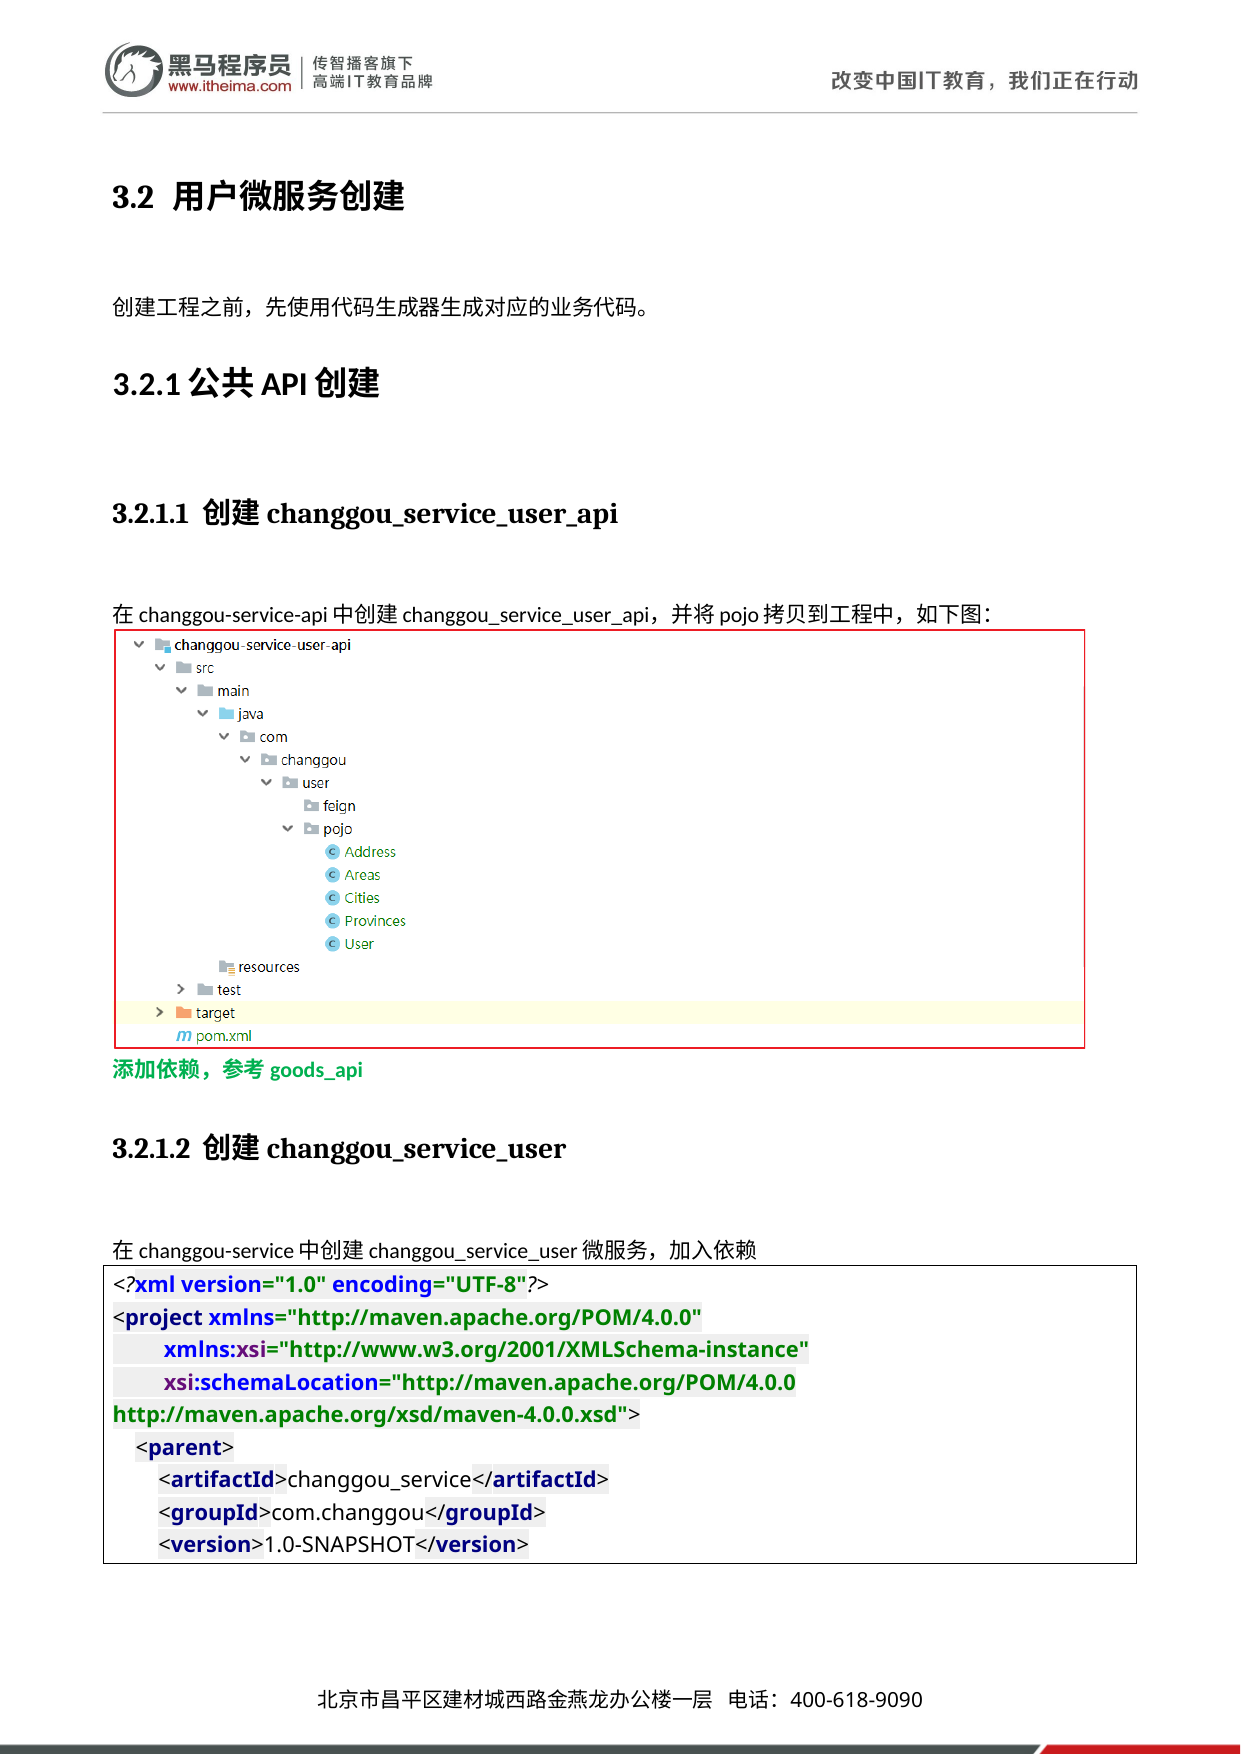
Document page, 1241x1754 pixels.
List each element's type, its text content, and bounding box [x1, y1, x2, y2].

text 在changgou-service-api中创建changgou_service_user_api，并将pojo拷贝到工程中，如下图： [112, 597, 1128, 629]
subtitle 创建changgou_service_user_api [112, 478, 1128, 543]
picture [112, 629, 1086, 1050]
text 在changgou-service中创建changgou_service_user微服务，加入依赖 [112, 1232, 1128, 1265]
picture [0, 4, 1240, 121]
subtitle 用户微服务创建 [112, 162, 1128, 227]
subtitle 创建changgou_service_user [112, 1113, 1128, 1178]
text 创建工程之前，先使用代码生成器生成对应的业务代码。 [112, 289, 1128, 322]
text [104, 1266, 1136, 1563]
text 添加依赖，参考goods_api [112, 1052, 1128, 1084]
subtitle 公共API创建 [112, 349, 1128, 414]
picture [0, 1686, 1241, 1754]
